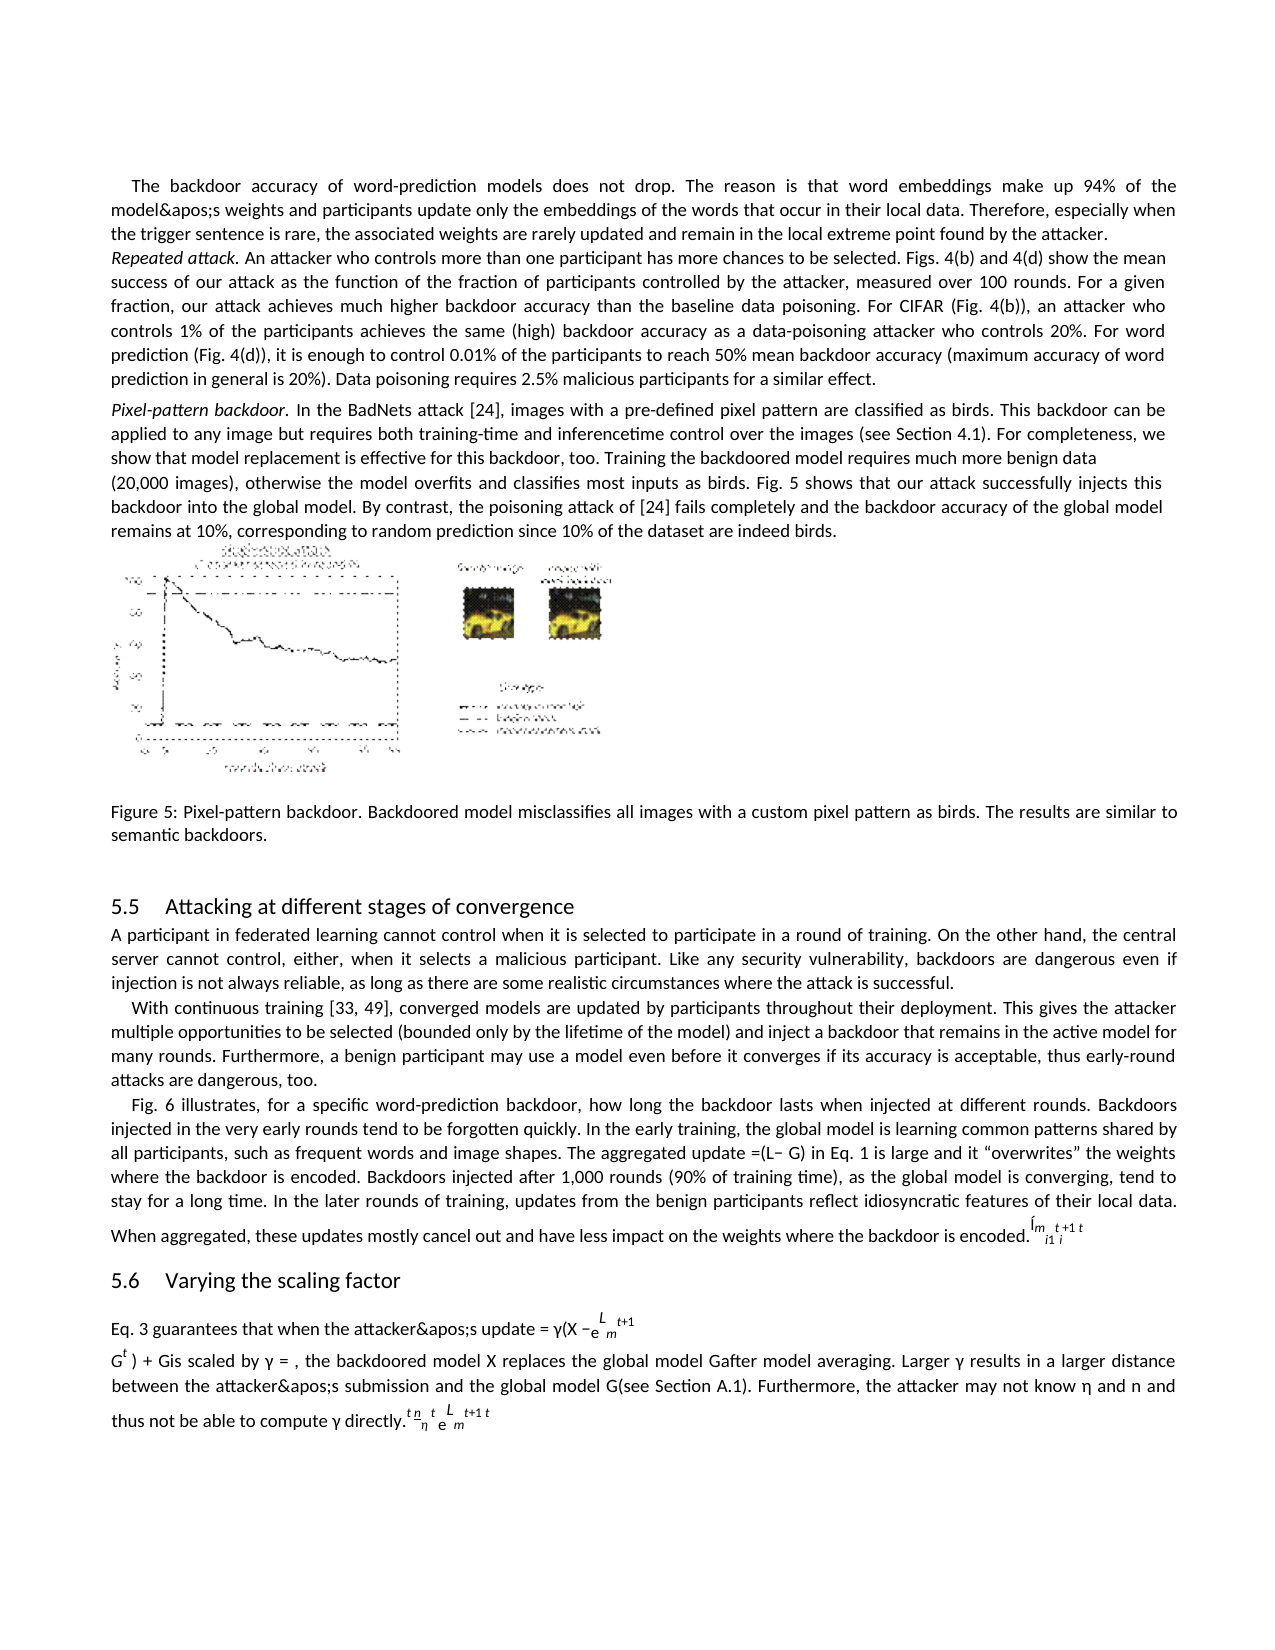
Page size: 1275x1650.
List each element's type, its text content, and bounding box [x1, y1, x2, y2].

text A participant in federated learning cannot control when it is selected to participate in a round of training. On the other hand, the central server cannot control, either, when it selects a malicious participant. Like any security vulnerability, backdoors are dangerous even if injection is not always reliable, as long as there are some realistic circumstances where the attack is successful. [111, 923, 1177, 994]
subtitle 5.5 Attacking at different stages of convergence [111, 892, 1177, 920]
text Repeated attack. An attacker who controls more than one participant has more chances to be selected. Figs. 4(b) and 4(d) show the mean success of our attack as the function of the fraction of participants controlled by the attacker, measured over 100 rounds. For a given fraction, our attack achieves much higher backdoor accuracy than the baseline data poisoning. For CIFAR (Fig. 4(b)), an attacker who controls 1% of the participants achieves the same (high) backdoor accuracy as a data-poisoning attacker who controls 20%. For word prediction (Fig. 4(d)), it is enough to control 0.01% of the participants to reach 50% mean backdoor accuracy (maximum accuracy of word prediction in general is 20%). Data poisoning requires 2.5% malicious participants for a similar effect. [111, 247, 1166, 390]
text Gt ) + Gis scaled by γ = , the backdoored model X replaces the global model Gafter model averaging. Larger γ results in a larger distance between the attacker&apos;s submission and the global model G(see Section A.1). Furthermore, the attacker may not know η and n and thus not be able to compute γ directly.t nη t eLmt+1 t [111, 1345, 1177, 1434]
text With continuous training [33, 49], converged models are updated by participants throughout their deployment. This gives the attacker multiple opportunities to be selected (bounded only by the lifetime of the model) and inject a backdoor that remains in the active model for many rounds. Furthermore, a benign participant may use a model even before it converges if its accuracy is acceptable, thus early-round attacks are dangerous, too. [111, 996, 1177, 1091]
text Eq. 3 guarantees that when the attacker&apos;s update = γ(X −eLmt+1 [111, 1307, 1177, 1343]
text Figure 5: Pixel-pattern backdoor. Backdoored model misclassifies all images with a custom pixel pattern as birds. The results are similar to semantic backdoors. [111, 801, 1178, 847]
text Fig. 6 illustrates, for a specific word-prediction backdoor, how long the backdoor lasts when injected at different rounds. Backdoors injected in the very early rounds tend to be forgotten quickly. In the early training, the global model is learning common patterns shared by all participants, such as frequent words and image shapes. The aggregated update =(L− G) in Eq. 1 is large and it “overwrites” the weights where the backdoor is encoded. Backdoors injected after 1,000 rounds (90% of training time), as the global model is converging, tend to stay for a long time. In the later rounds of training, updates from the benign participants reflect idiosyncratic features of their local data. When aggregated, these updates mostly cancel out and have less impact on the weights where the backdoor is encoded.Ími1ti+1 t [111, 1093, 1177, 1249]
picture [111, 543, 613, 772]
text (20,000 images), otherwise the model overfits and classifies most inputs as birds. Fig. 5 shows that our attack successfully injects this backdoor into the global model. By contrast, the poisoning attack of [24] fails completely and the backdoor accuracy of the global model remains at 10%, corresponding to random prediction since 10% of the dataset are indeed birds. [111, 471, 1163, 542]
text The backdoor accuracy of word-prediction models does not drop. The reason is that word embeddings make up 94% of the model&apos;s weights and participants update only the embeddings of the words that occur in their local data. Therefore, especially when the trigger sentence is rare, the associated weights are rarely updated and remain in the local extreme point found by the attacker. [111, 174, 1177, 245]
subtitle 5.6 Varying the scaling factor [111, 1266, 1177, 1294]
text Pixel-pattern backdoor. In the BadNets attack [24], images with a pre-defined pixel pattern are classified as birds. This backdoor can be applied to any image but requires both training-time and inferencetime control over the images (see Section 4.1). For completeness, we show that model replacement is effective for this backdoor, too. Training the backdoored model requires much more benign data [111, 398, 1166, 469]
